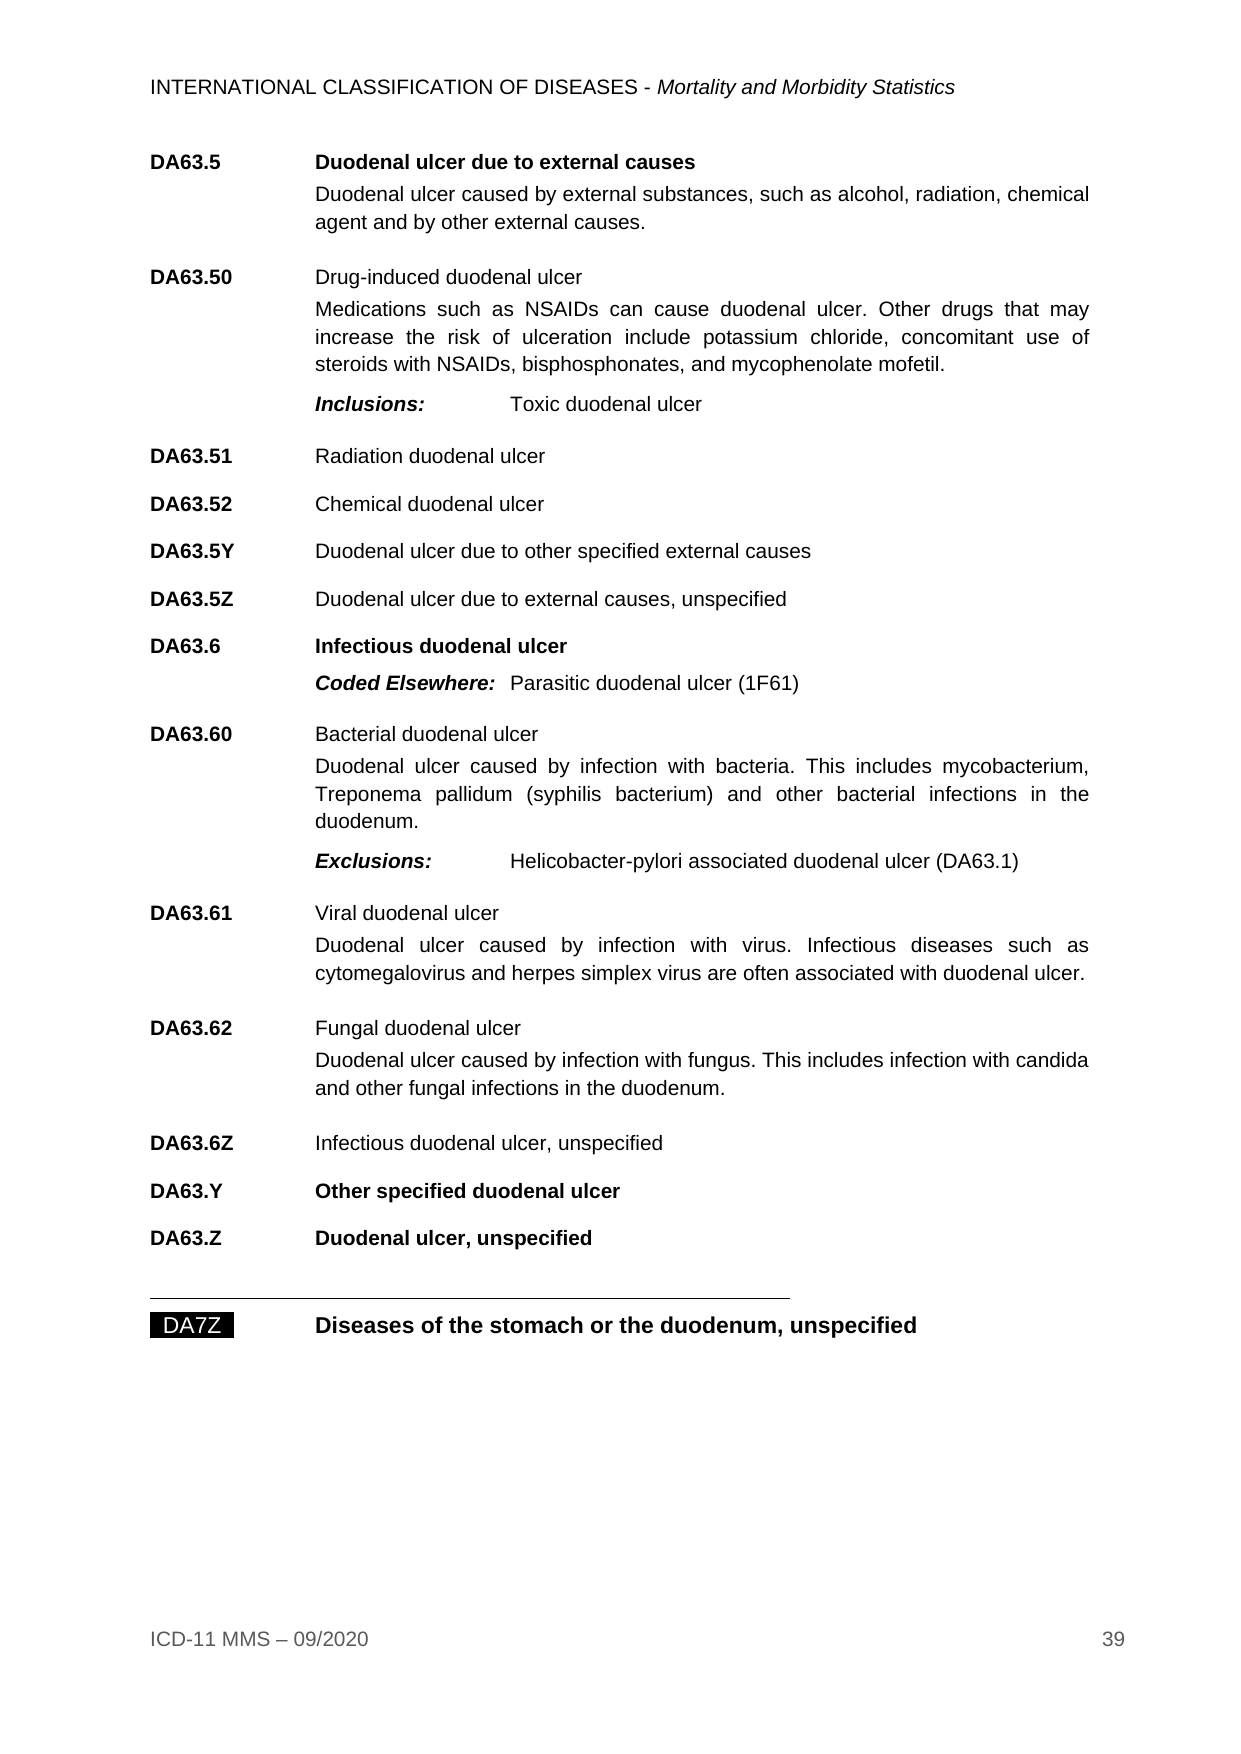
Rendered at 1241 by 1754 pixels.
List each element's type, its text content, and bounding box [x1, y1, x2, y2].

title DA63.5Z Duodenal ulcer due to external causes, unspecified [150, 586, 1090, 610]
title DA63.61 Viral duodenal ulcer [150, 901, 1090, 925]
text Duodenal ulcer caused by infection with bacteria. This includes mycobacterium, Treponema pallidum (syphilis bacterium) and other bacterial infections in the duodenum. [315, 754, 1090, 833]
title DA63.Y Other specified duodenal ulcer [150, 1178, 1090, 1202]
text Duodenal ulcer caused by external substances, such as alcohol, radiation, chemical agent and by other external causes. [315, 182, 1090, 234]
title DA63.62 Fungal duodenal ulcer [150, 1016, 1090, 1040]
text Duodenal ulcer caused by infection with virus. Infectious diseases such as cytomegalovirus and herpes simplex virus are often associated with duodenal ulcer. [315, 933, 1090, 985]
title DA7Z Diseases of the stomach or the duodenum, unspecified [234, 1312, 1090, 1338]
list Inclusions: Toxic duodenal ulcer [315, 392, 1090, 416]
list Coded Elsewhere: Parasitic duodenal ulcer (1F61) [315, 670, 1090, 694]
title DA63.60 Bacterial duodenal ulcer [150, 722, 1090, 746]
title DA63.5Y Duodenal ulcer due to other specified external causes [150, 539, 1090, 563]
title DA63.50 Drug-induced duodenal ulcer [150, 265, 1090, 289]
title DA63.51 Radiation duodenal ulcer [150, 444, 1090, 468]
text Medications such as NSAIDs can cause duodenal ulcer. Other drugs that may increase the risk of ulceration include potassium chloride, concomitant use of steroids with NSAIDs, bisphosphonates, and mycophenolate mofetil. [315, 297, 1090, 376]
title DA63.5 Duodenal ulcer due to external causes [150, 150, 1090, 174]
text Duodenal ulcer caused by infection with fungus. This includes infection with candida and other fungal infections in the duodenum. [315, 1048, 1090, 1100]
title DA63.6Z Infectious duodenal ulcer, unspecified [150, 1131, 1090, 1155]
title DA63.52 Chemical duodenal ulcer [150, 491, 1090, 515]
title DA63.6 Infectious duodenal ulcer [150, 634, 1090, 658]
title DA63.Z Duodenal ulcer, unspecified [150, 1226, 1090, 1250]
list Exclusions: Helicobacter-pylori associated duodenal ulcer (DA63.1) [315, 849, 1090, 873]
